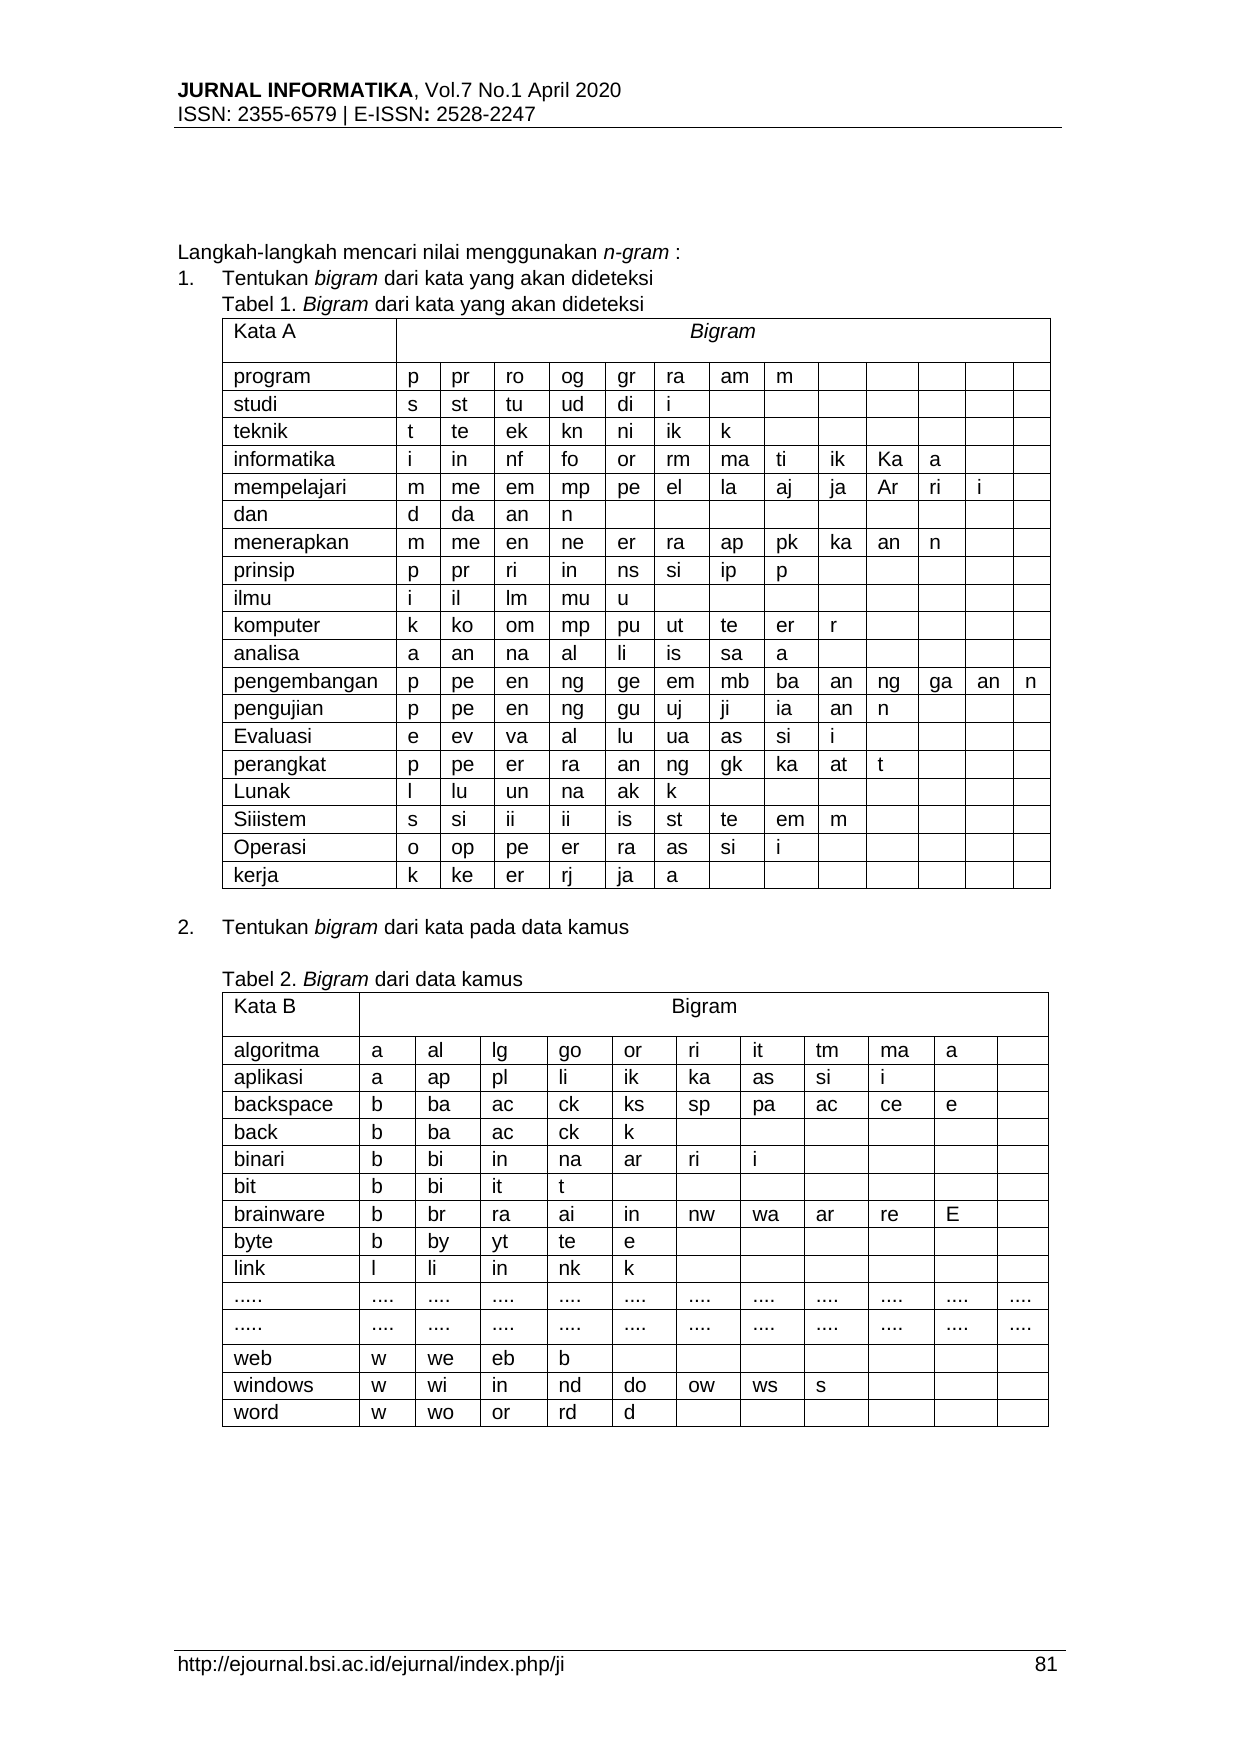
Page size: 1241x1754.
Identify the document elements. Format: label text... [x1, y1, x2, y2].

table_header Langkah-langkah mencari nilai menggunakan n-gram : Tentukan bigram dari kata yang akan dideteksi Tabel 1. Bigram dari kata yang akan dideteksi Tentukan bigram dari kata pada data kamus Tabel 2. Bigram dari data kamus [177, 240, 1069, 1453]
